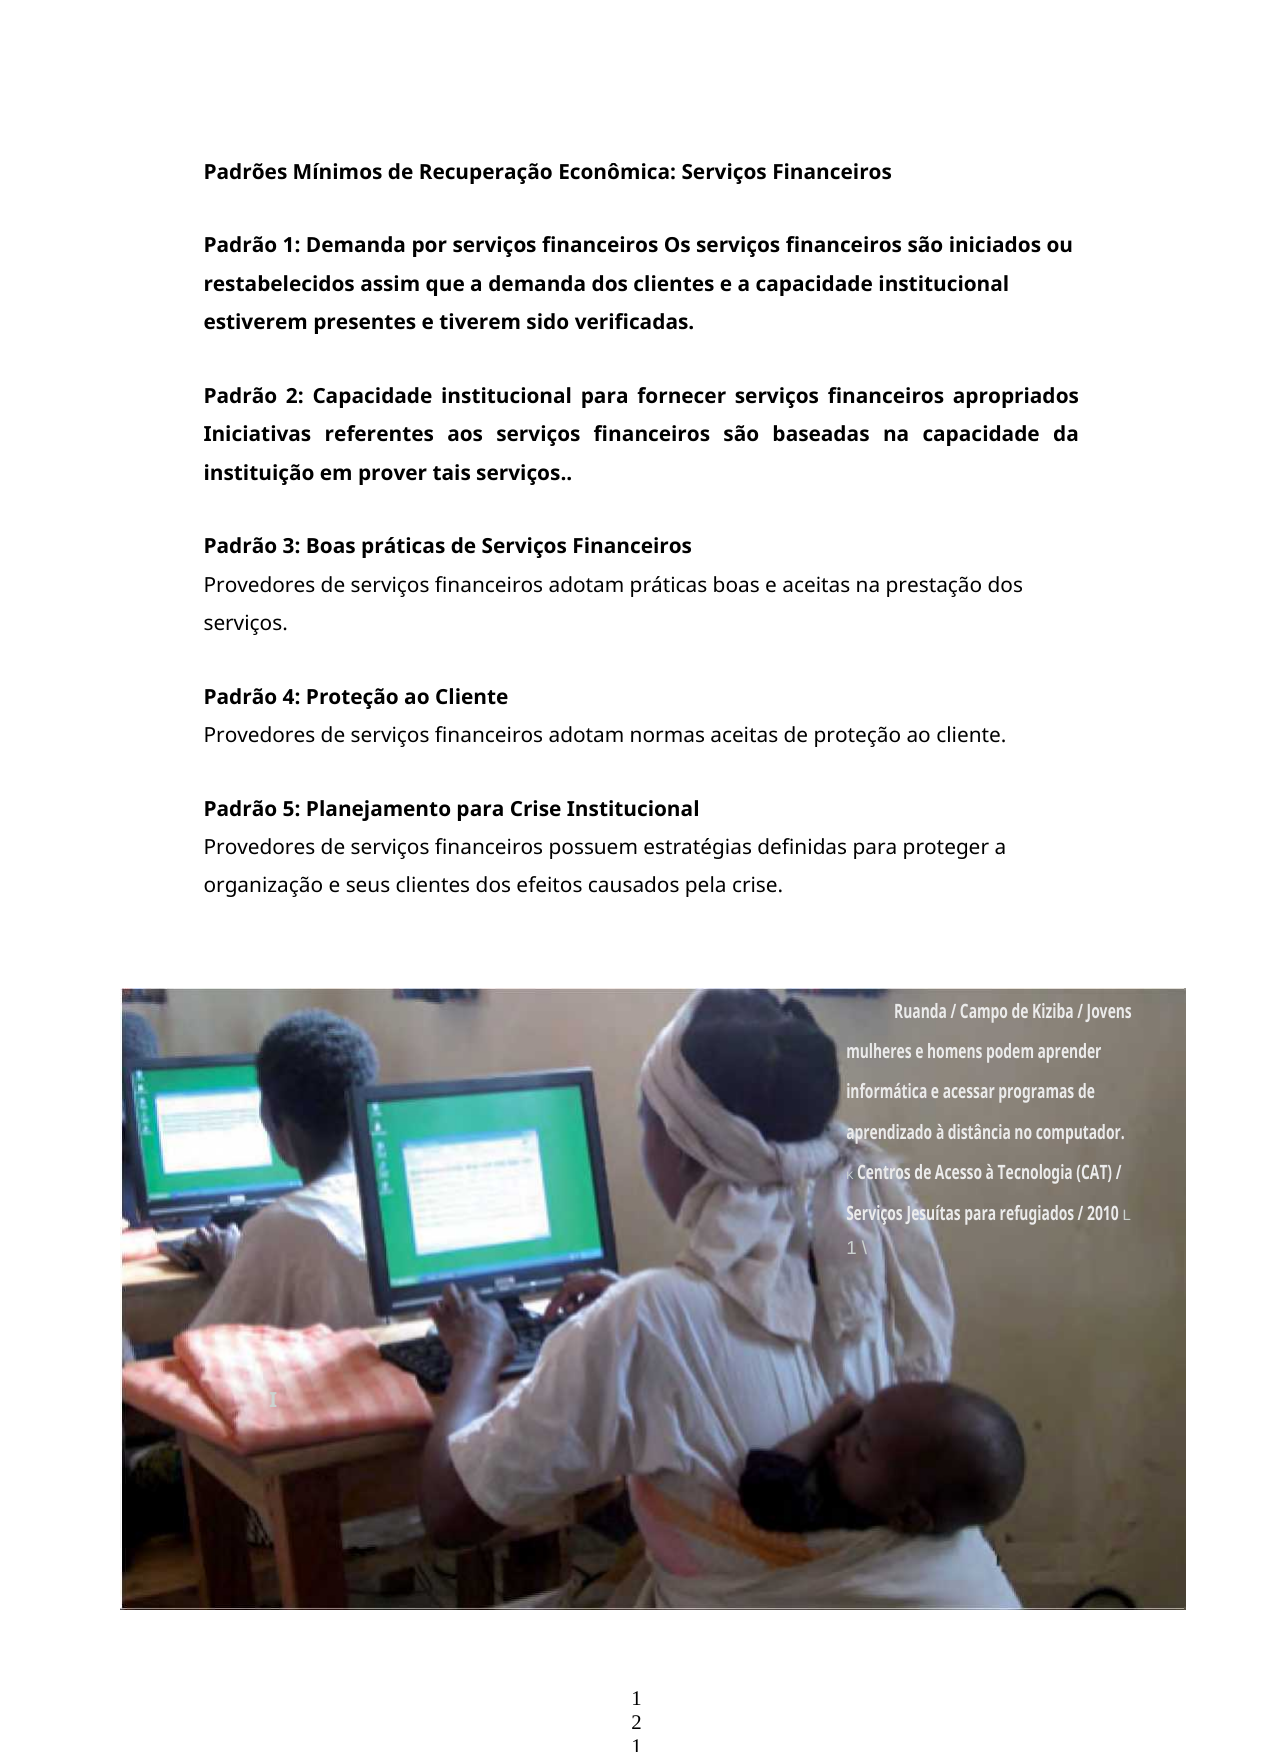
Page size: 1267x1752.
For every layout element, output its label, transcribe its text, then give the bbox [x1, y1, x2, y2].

text Padrão 3: Boas práticas de Serviços Financeiros [203, 531, 1080, 560]
text Provedores de serviços financeiros adotam normas aceitas de proteção ao cliente. [203, 720, 1080, 748]
text Padrão 4: Proteção ao Cliente [203, 682, 1080, 710]
text Padrão 1: Demanda por serviços financeiros Os serviços financeiros são iniciados ou restabelecidos assim que a demanda dos clientes e a capacidade institucional estiverem presentes e tiverem sido verificadas. [203, 231, 1080, 336]
text Provedores de serviços financeiros possuem estratégias definidas para proteger a organização e seus clientes dos efeitos causados pela crise. [203, 832, 1080, 899]
text Provedores de serviços financeiros adotam práticas boas e aceitas na prestação dos serviços. [203, 570, 1080, 636]
text Padrão 2: Capacidade institucional para fornecer serviços financeiros apropriados Iniciativas referentes aos serviços financeiros são baseadas na capacidade da instituição em prover tais serviços.. [203, 381, 1080, 486]
text Padrão 5: Planejamento para Crise Institucional [203, 794, 1080, 822]
text Padrões Mínimos de Recuperação Econômica: Serviços Financeiros [203, 157, 1080, 185]
picture [120, 988, 1186, 1610]
